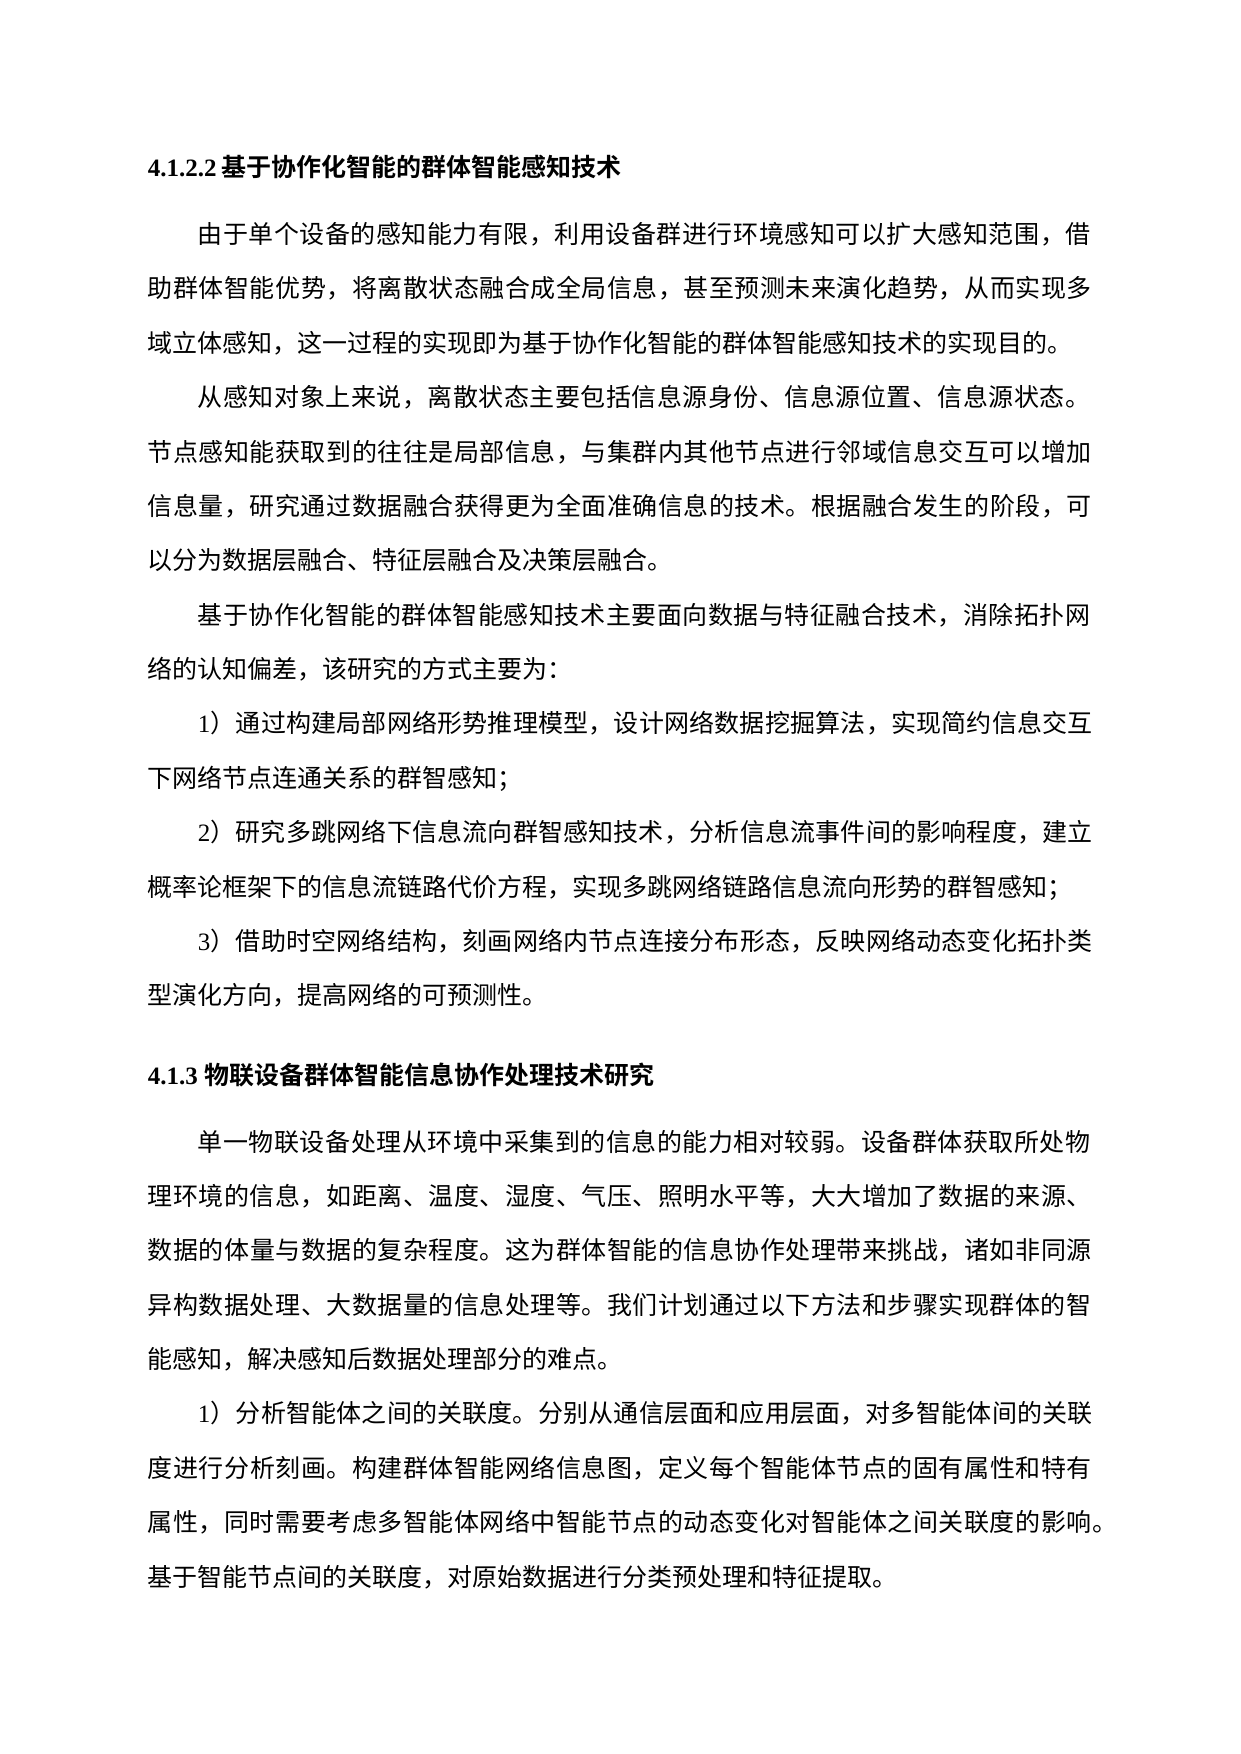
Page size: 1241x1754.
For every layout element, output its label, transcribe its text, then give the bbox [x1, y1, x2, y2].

text 1）分析智能体之间的关联度。分别从通信层面和应用层面，对多智能体间的关联度进行分析刻画。构建群体智能网络信息图，定义每个智能体节点的固有属性和特有属性，同时需要考虑多智能体网络中智能节点的动态变化对智能体之间关联度的影响。基于智能节点间的关联度，对原始数据进行分类预处理和特征提取。 [148, 1394, 1092, 1593]
subtitle 4.1.2.2基于协作化智能的群体智能感知技术 [148, 148, 1092, 184]
text 由于单个设备的感知能力有限，利用设备群进行环境感知可以扩大感知范围，借助群体智能优势，将离散状态融合成全局信息，甚至预测未来演化趋势，从而实现多域立体感知，这一过程的实现即为基于协作化智能的群体智能感知技术的实现目的。 [148, 214, 1092, 359]
text 基于协作化智能的群体智能感知技术主要面向数据与特征融合技术，消除拓扑网络的认知偏差，该研究的方式主要为： [148, 595, 1092, 686]
text 单一物联设备处理从环境中采集到的信息的能力相对较弱。设备群体获取所处物理环境的信息，如距离、温度、湿度、气压、照明水平等，大大增加了数据的来源、数据的体量与数据的复杂程度。这为群体智能的信息协作处理带来挑战，诸如非同源异构数据处理、大数据量的信息处理等。我们计划通过以下方法和步骤实现群体的智能感知，解决感知后数据处理部分的难点。 [148, 1122, 1092, 1376]
text 1）通过构建局部网络形势推理模型，设计网络数据挖掘算法，实现简约信息交互下网络节点连通关系的群智感知； [148, 704, 1092, 794]
text 从感知对象上来说，离散状态主要包括信息源身份、信息源位置、信息源状态。节点感知能获取到的往往是局部信息，与集群内其他节点进行邻域信息交互可以增加信息量，研究通过数据融合获得更为全面准确信息的技术。根据融合发生的阶段，可以分为数据层融合、特征层融合及决策层融合。 [148, 378, 1092, 577]
text 3）借助时空网络结构，刻画网络内节点连接分布形态，反映网络动态变化拓扑类型演化方向，提高网络的可预测性。 [148, 921, 1092, 1012]
text 2）研究多跳网络下信息流向群智感知技术，分析信息流事件间的影响程度，建立概率论框架下的信息流链路代价方程，实现多跳网络链路信息流向形势的群智感知； [148, 813, 1092, 903]
subtitle 4.1.3 物联设备群体智能信息协作处理技术研究 [148, 1055, 1092, 1091]
